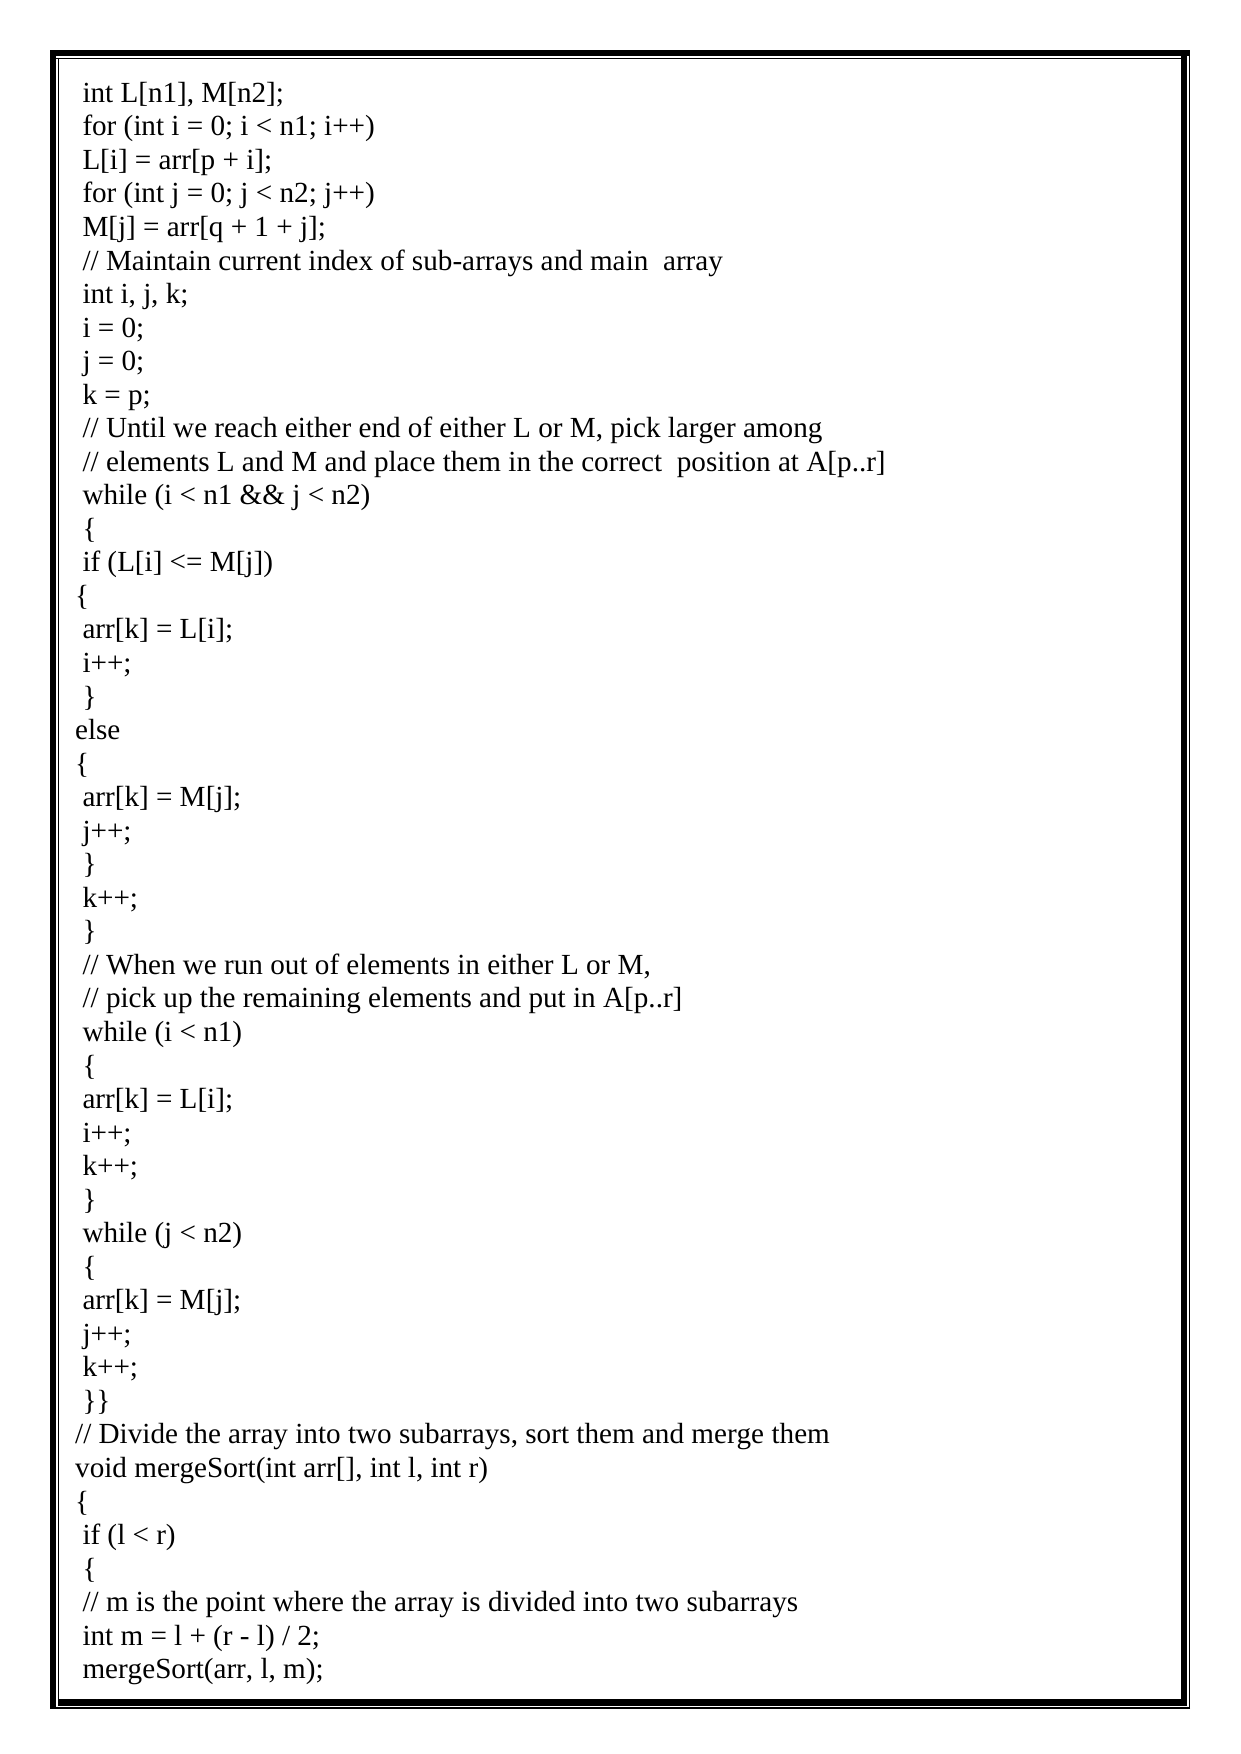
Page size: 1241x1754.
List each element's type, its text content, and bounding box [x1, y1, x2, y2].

text k++; [75, 880, 1165, 913]
text while (j < n2) [75, 1215, 1165, 1249]
text // Until we reach either end of either L or M, pick larger among [75, 410, 1165, 444]
text } [75, 846, 1165, 880]
text j++; [75, 1316, 1165, 1349]
text L[i] = arr[p + i]; [75, 142, 1165, 176]
text M[j] = arr[q + 1 + j]; [75, 209, 1165, 243]
text }} [75, 1383, 1165, 1417]
text // Maintain current index of sub-arrays and main array [75, 243, 1165, 276]
text int i, j, k; [75, 276, 1165, 310]
text i = 0; [75, 310, 1165, 343]
text } [75, 913, 1165, 947]
text i++; [75, 1115, 1165, 1148]
text // pick up the remaining elements and put in A[p..r] [75, 981, 1165, 1014]
text int L[n1], M[n2]; [75, 75, 1165, 108]
text { [75, 746, 1165, 779]
text mergeSort(arr, l, m); [75, 1651, 1165, 1685]
text { [75, 1048, 1165, 1081]
text // m is the point where the array is divided into two subarrays [75, 1584, 1165, 1618]
text } [75, 679, 1165, 712]
text j++; [75, 813, 1165, 846]
text arr[k] = L[i]; [75, 612, 1165, 645]
text { [75, 1249, 1165, 1282]
text k++; [75, 1148, 1165, 1182]
text arr[k] = L[i]; [75, 1081, 1165, 1115]
text for (int i = 0; i < n1; i++) [75, 108, 1165, 142]
text { [75, 1484, 1165, 1517]
text else [75, 712, 1165, 746]
text // When we run out of elements in either L or M, [75, 947, 1165, 981]
text } [75, 1182, 1165, 1215]
text arr[k] = M[j]; [75, 779, 1165, 813]
text if (l < r) [75, 1517, 1165, 1551]
text void mergeSort(int arr[], int l, int r) [75, 1450, 1165, 1484]
text // Divide the array into two subarrays, sort them and merge them [75, 1417, 1165, 1450]
text arr[k] = M[j]; [75, 1282, 1165, 1316]
text for (int j = 0; j < n2; j++) [75, 176, 1165, 209]
text while (i < n1 && j < n2) [75, 477, 1165, 511]
text { [75, 578, 1165, 612]
text int m = l + (r - l) / 2; [75, 1618, 1165, 1651]
text { [75, 511, 1165, 544]
text if (L[i] <= M[j]) [75, 544, 1165, 578]
text while (i < n1) [75, 1014, 1165, 1048]
text { [75, 1551, 1165, 1584]
text // elements L and M and place them in the correct position at A[p..r] [75, 444, 1165, 477]
text j = 0; [75, 343, 1165, 377]
text k++; [75, 1349, 1165, 1383]
text i++; [75, 645, 1165, 679]
text k = p; [75, 377, 1165, 410]
